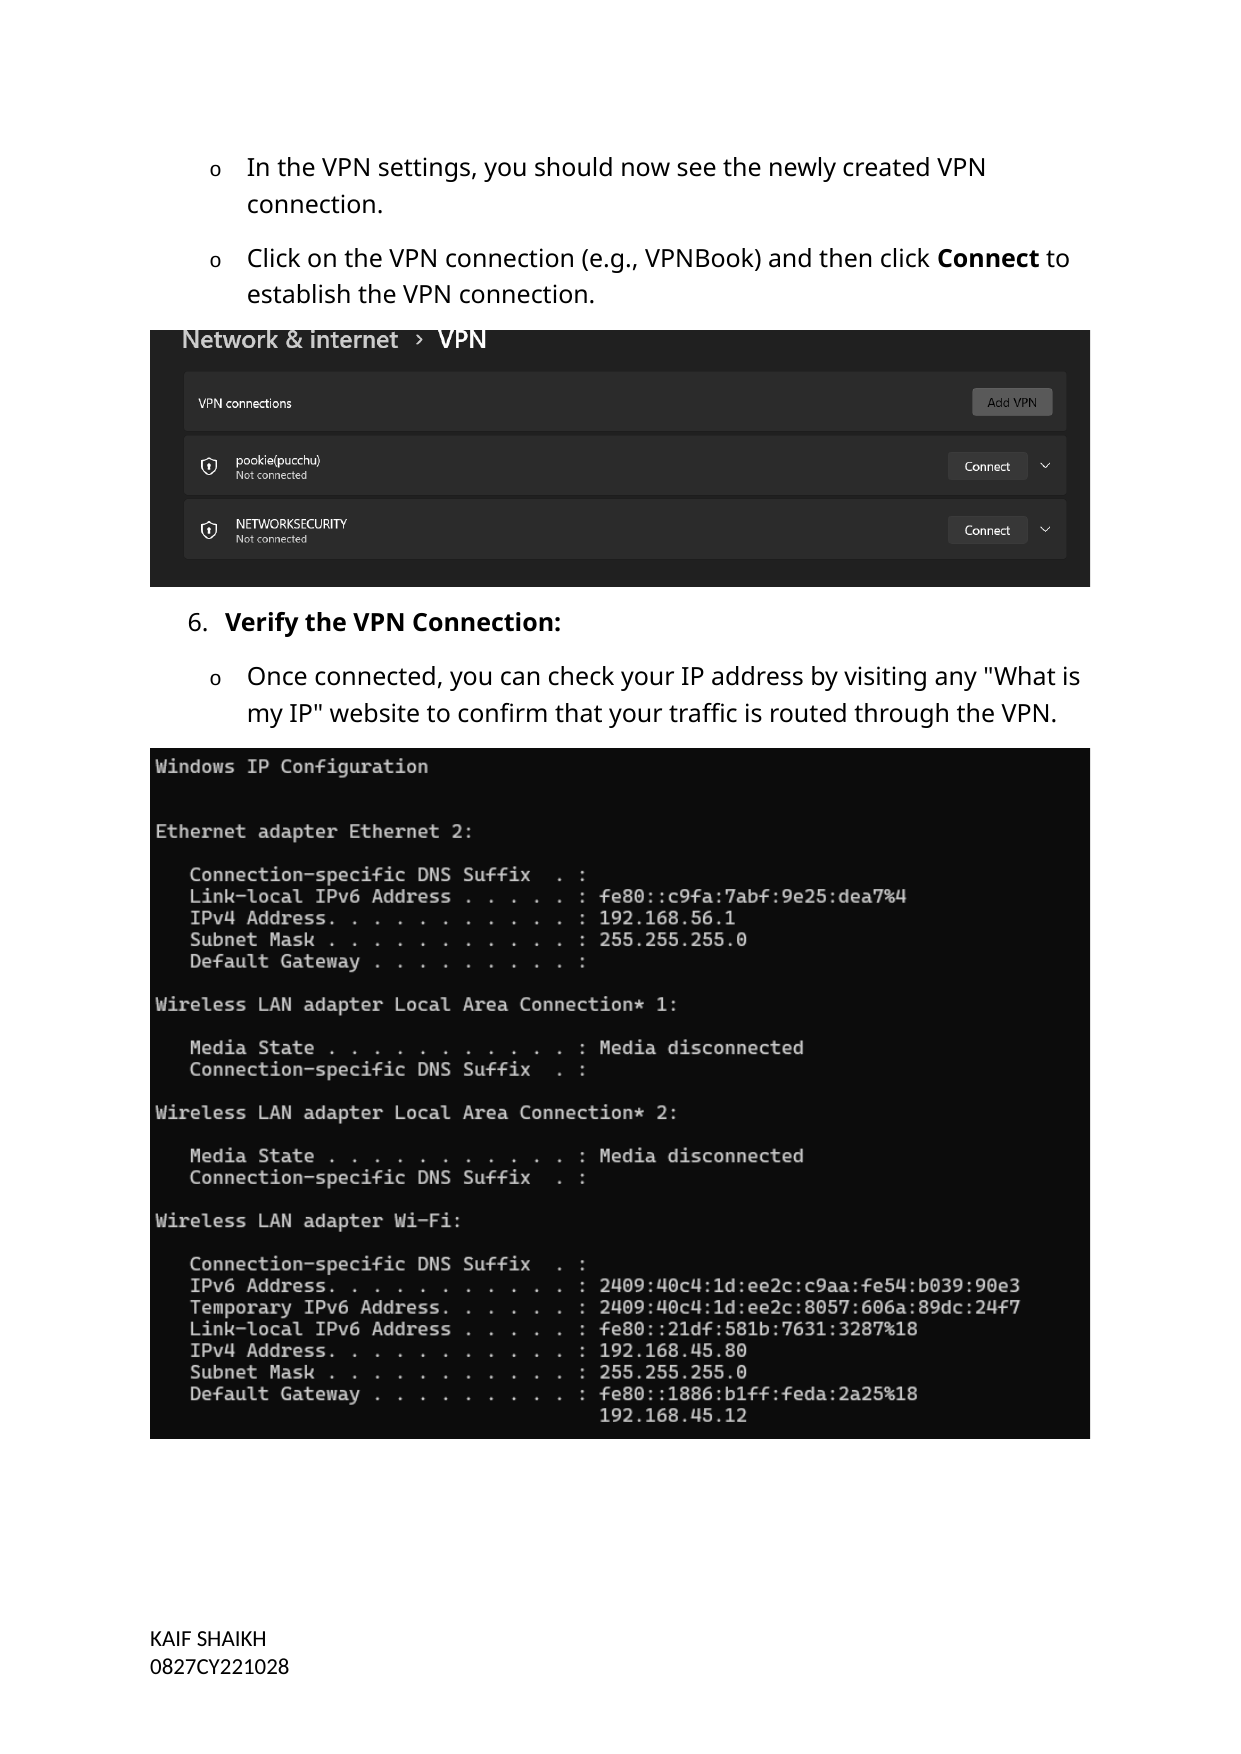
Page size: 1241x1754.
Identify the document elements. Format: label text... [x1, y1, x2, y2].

list Verify the VPN Connection: [187, 605, 1090, 639]
list Once connected, you can check your IP address by visiting any "What is my IP" website to confirm that your traffic is routed through the VPN. [209, 658, 1090, 729]
list Click on the VPN connection (e.g., VPNBook) and then click Connect to establish the VPN connection. [209, 240, 1090, 311]
picture [150, 748, 1091, 1439]
list In the VPN settings, you should now see the newly created VPN connection. [209, 150, 1090, 221]
picture [150, 330, 1091, 587]
